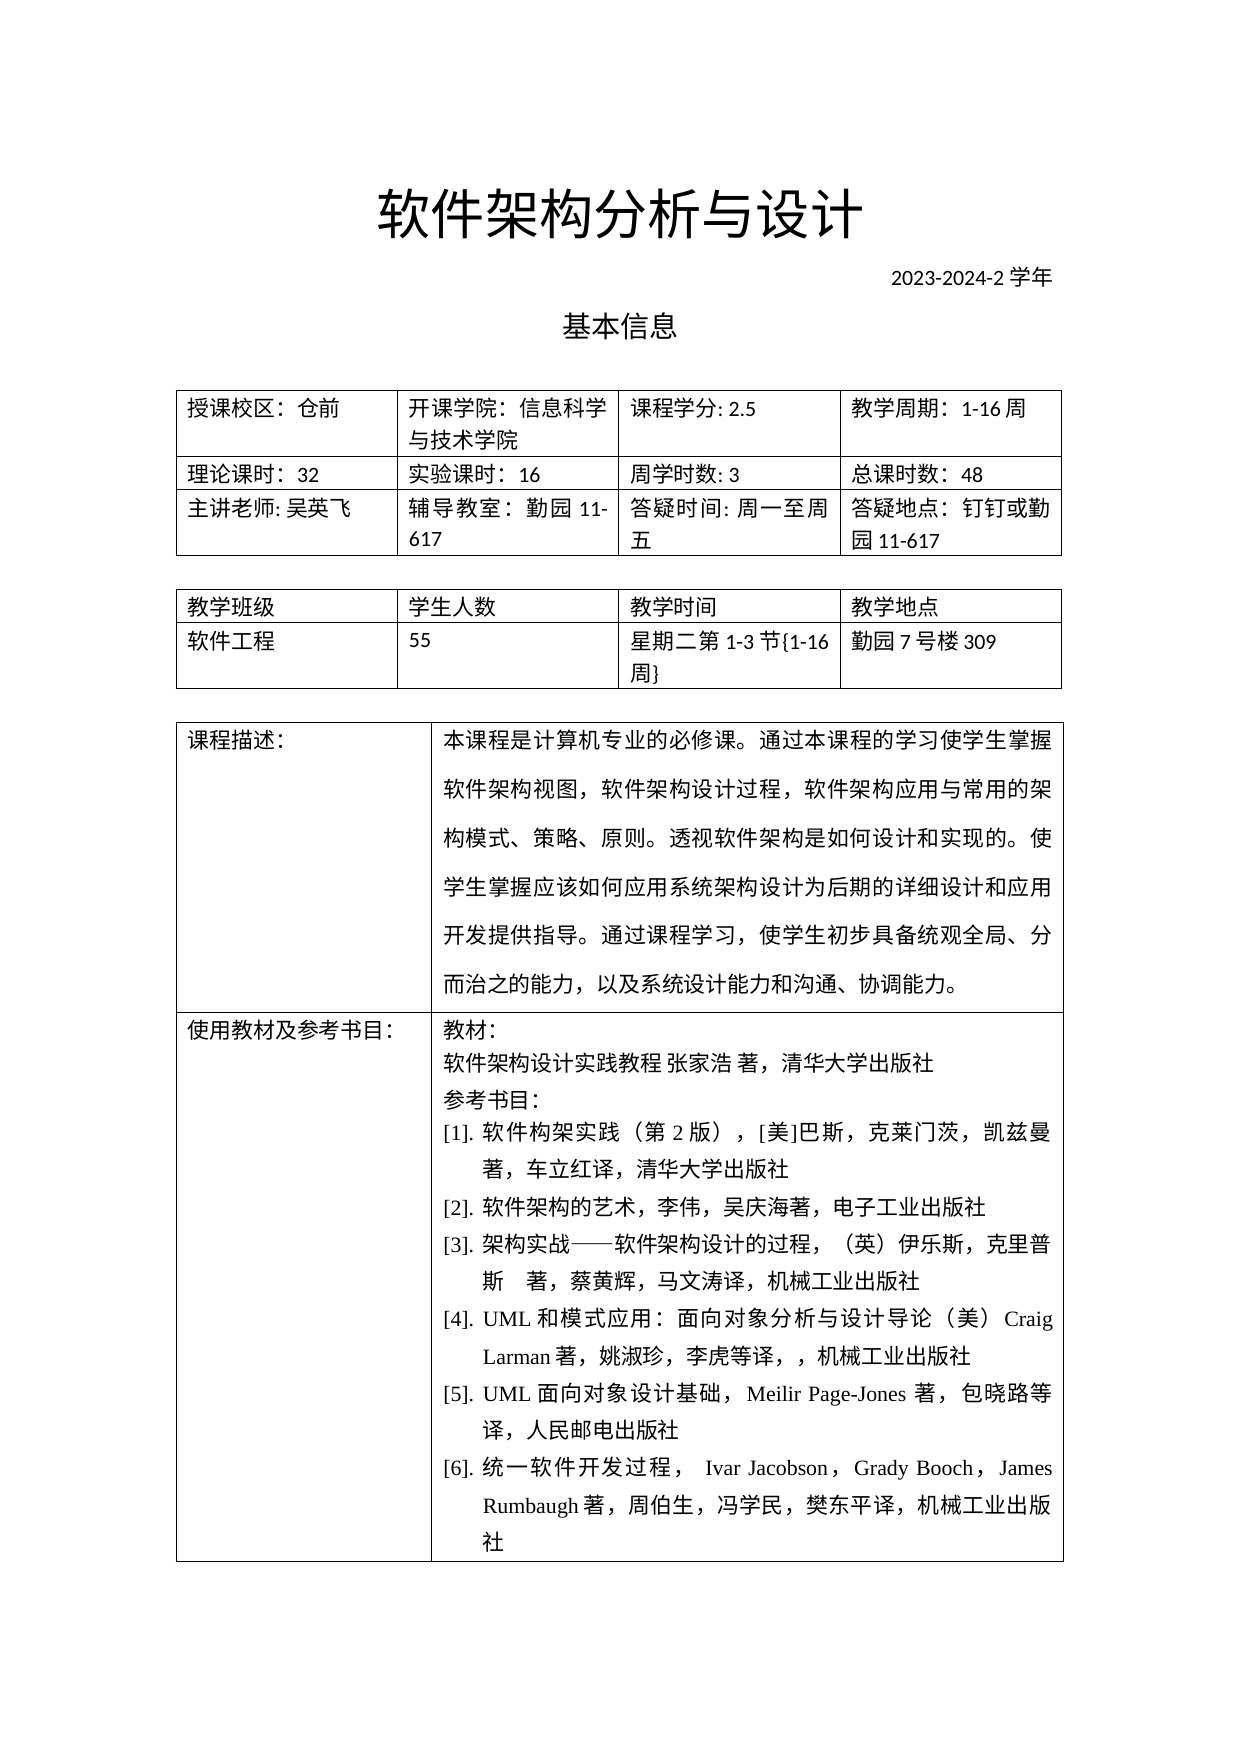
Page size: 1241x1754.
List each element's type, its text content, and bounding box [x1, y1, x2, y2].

table_cell 理论课时：32 [177, 457, 397, 489]
table_header 授课校区：仓前 [177, 391, 397, 456]
table_cell 实验课时：16 [398, 457, 618, 489]
table_cell 周学时数: 3 [619, 457, 840, 489]
text 2023-2024-2 学年 [187, 259, 1053, 292]
text 基本信息 [187, 292, 1053, 357]
table_header 课程学分: 2.5 [619, 391, 840, 456]
table_header 教学地点 [841, 590, 1061, 622]
table_cell 答疑时间: 周一至周五 [619, 490, 840, 555]
table_cell 辅导教室：勤园11-617 [398, 490, 618, 555]
table_cell 勤园7号楼309 [841, 623, 1061, 688]
table_header 学生人数 [398, 590, 618, 622]
table_header 教学时间 [619, 590, 840, 622]
text 软件架构分析与设计 [187, 162, 1053, 259]
table_cell 软件工程 [177, 623, 397, 688]
table_header 本课程是计算机专业的必修课。通过本课程的学习使学生掌握软件架构视图，软件架构设计过程，软件架构应用与常用的架构模式、策略、原则。透视软件架构是如何设计和实现的。使学生掌握应该如何应用系统架构设计为后期的详细设计和应用开发提供指导。通过课程学习，使学生初步具备统观全局、分而治之的能力，以及系统设计能力和沟通、协调能力。 [432, 723, 1063, 1012]
table_cell 使用教材及参考书目： [177, 1013, 431, 1561]
table_header 教学班级 [177, 590, 397, 622]
table_cell 主讲老师: 吴英飞 [177, 490, 397, 555]
table_cell 星期二第1-3节{1-16周} [619, 623, 840, 688]
table_cell 答疑地点：钉钉或勤园11-617 [841, 490, 1061, 555]
table_header 课程描述： [177, 723, 431, 1012]
table_cell 55 [398, 623, 618, 688]
table_header 教学周期：1-16周 [841, 391, 1061, 456]
table_cell 总课时数：48 [841, 457, 1061, 489]
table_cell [432, 1013, 1063, 1561]
table_header 开课学院：信息科学与技术学院 [398, 391, 618, 456]
